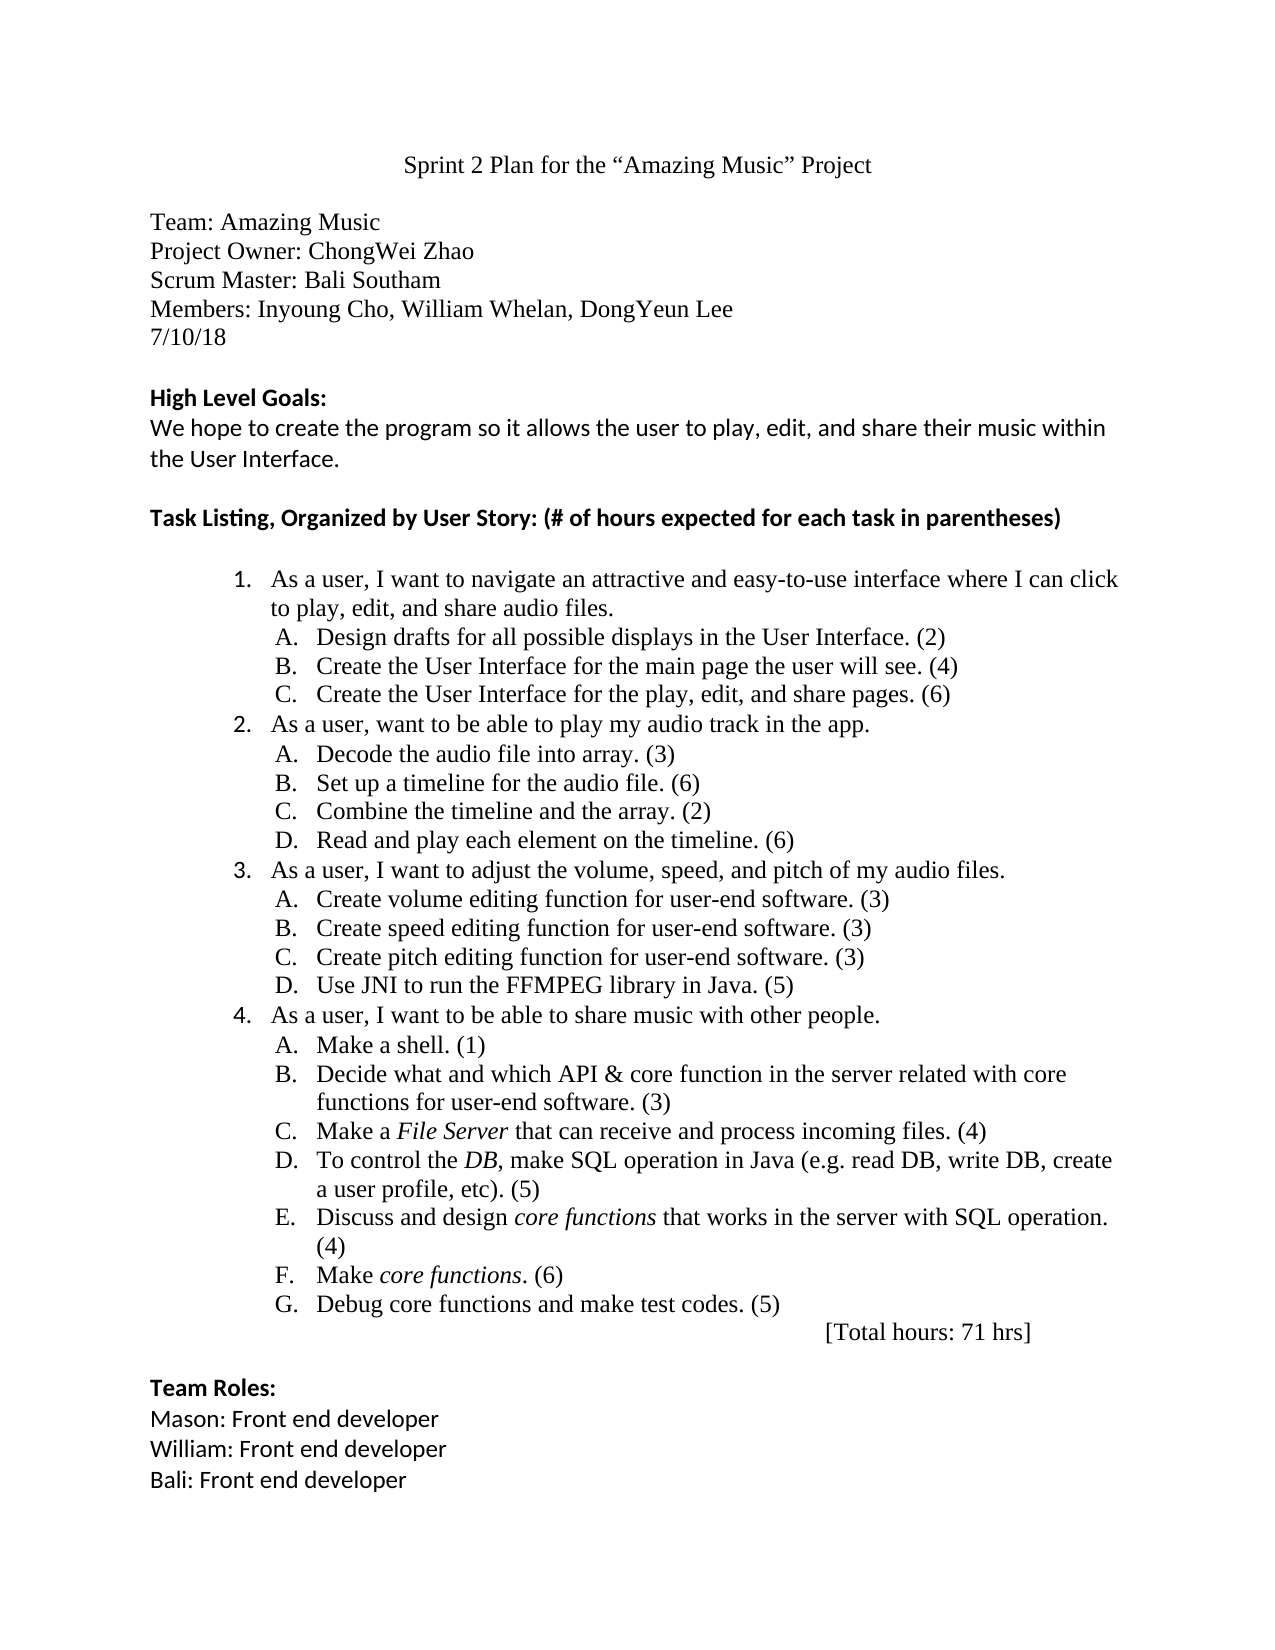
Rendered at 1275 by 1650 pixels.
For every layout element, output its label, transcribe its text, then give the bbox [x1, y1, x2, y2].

list As a user, I want to adjust the volume, speed, and pitch of my audio files. [233, 854, 1125, 884]
list Use JNI to run the FFMPEG library in Java. (5) [274, 971, 1125, 999]
list Design drafts for all possible displays in the User Interface. (2) [274, 622, 1125, 651]
list Create pitch editing function for user-end software. (3) [274, 942, 1125, 971]
text William: Front end developer [150, 1433, 1125, 1464]
list Make core functions. (6) [274, 1260, 1125, 1289]
list Create volume editing function for user-end software. (3) [274, 884, 1125, 913]
text Members: Inyoung Cho, William Whelan, DongYeun Lee [150, 294, 1125, 322]
text Sprint 2 Plan for the “Amazing Music” Project [150, 150, 1125, 179]
list Make a shell. (1) [274, 1030, 1125, 1059]
list Create the User Interface for the main page the user will see. (4) [274, 651, 1125, 679]
text High Level Goals: [150, 382, 1125, 412]
list Create speed editing function for user-end software. (3) [274, 913, 1125, 942]
text Bali: Front end developer [150, 1464, 1125, 1494]
list Create the User Interface for the play, edit, and share pages. (6) [274, 679, 1125, 708]
text We hope to create the program so it allows the user to play, edit, and share their music within the User Interface. [150, 412, 1125, 473]
text Project Owner: ChongWei Zhao [150, 236, 1125, 265]
list As a user, want to be able to play my audio track in the app. [233, 708, 1125, 739]
list To control the DB, make SQL operation in Java (e.g. read DB, write DB, create a user profile, etc). (5) [274, 1145, 1125, 1202]
list Decode the audio file into array. (3) [274, 739, 1125, 768]
text 7/10/18 [150, 322, 1125, 351]
list Debug core functions and make test codes. (5) [274, 1289, 1125, 1317]
list Discuss and design core functions that works in the server with SQL operation. (4) [274, 1202, 1125, 1260]
text Team: Amazing Music [150, 207, 1125, 236]
list Set up a timeline for the audio file. (6) [274, 768, 1125, 796]
text Team Roles: [150, 1372, 1125, 1403]
list As a user, I want to be able to share music with other people. [233, 999, 1125, 1030]
text Task Listing, Organized by User Story: (# of hours expected for each task in parentheses) [150, 502, 1125, 532]
list Make a File Server that can receive and process incoming files. (4) [274, 1116, 1125, 1145]
text Scrum Master: Bali Southam [150, 265, 1125, 294]
text Mason: Front end developer [150, 1403, 1125, 1433]
list As a user, I want to navigate an attractive and easy-to-use interface where I can click to play, edit, and share audio files. [233, 563, 1125, 622]
list Combine the timeline and the array. (2) [274, 796, 1125, 825]
text [Total hours: 71 hrs] [750, 1317, 1125, 1346]
list Read and play each element on the timeline. (6) [274, 825, 1125, 854]
list Decide what and which API & core function in the server related with core functions for user-end software. (3) [274, 1059, 1125, 1116]
